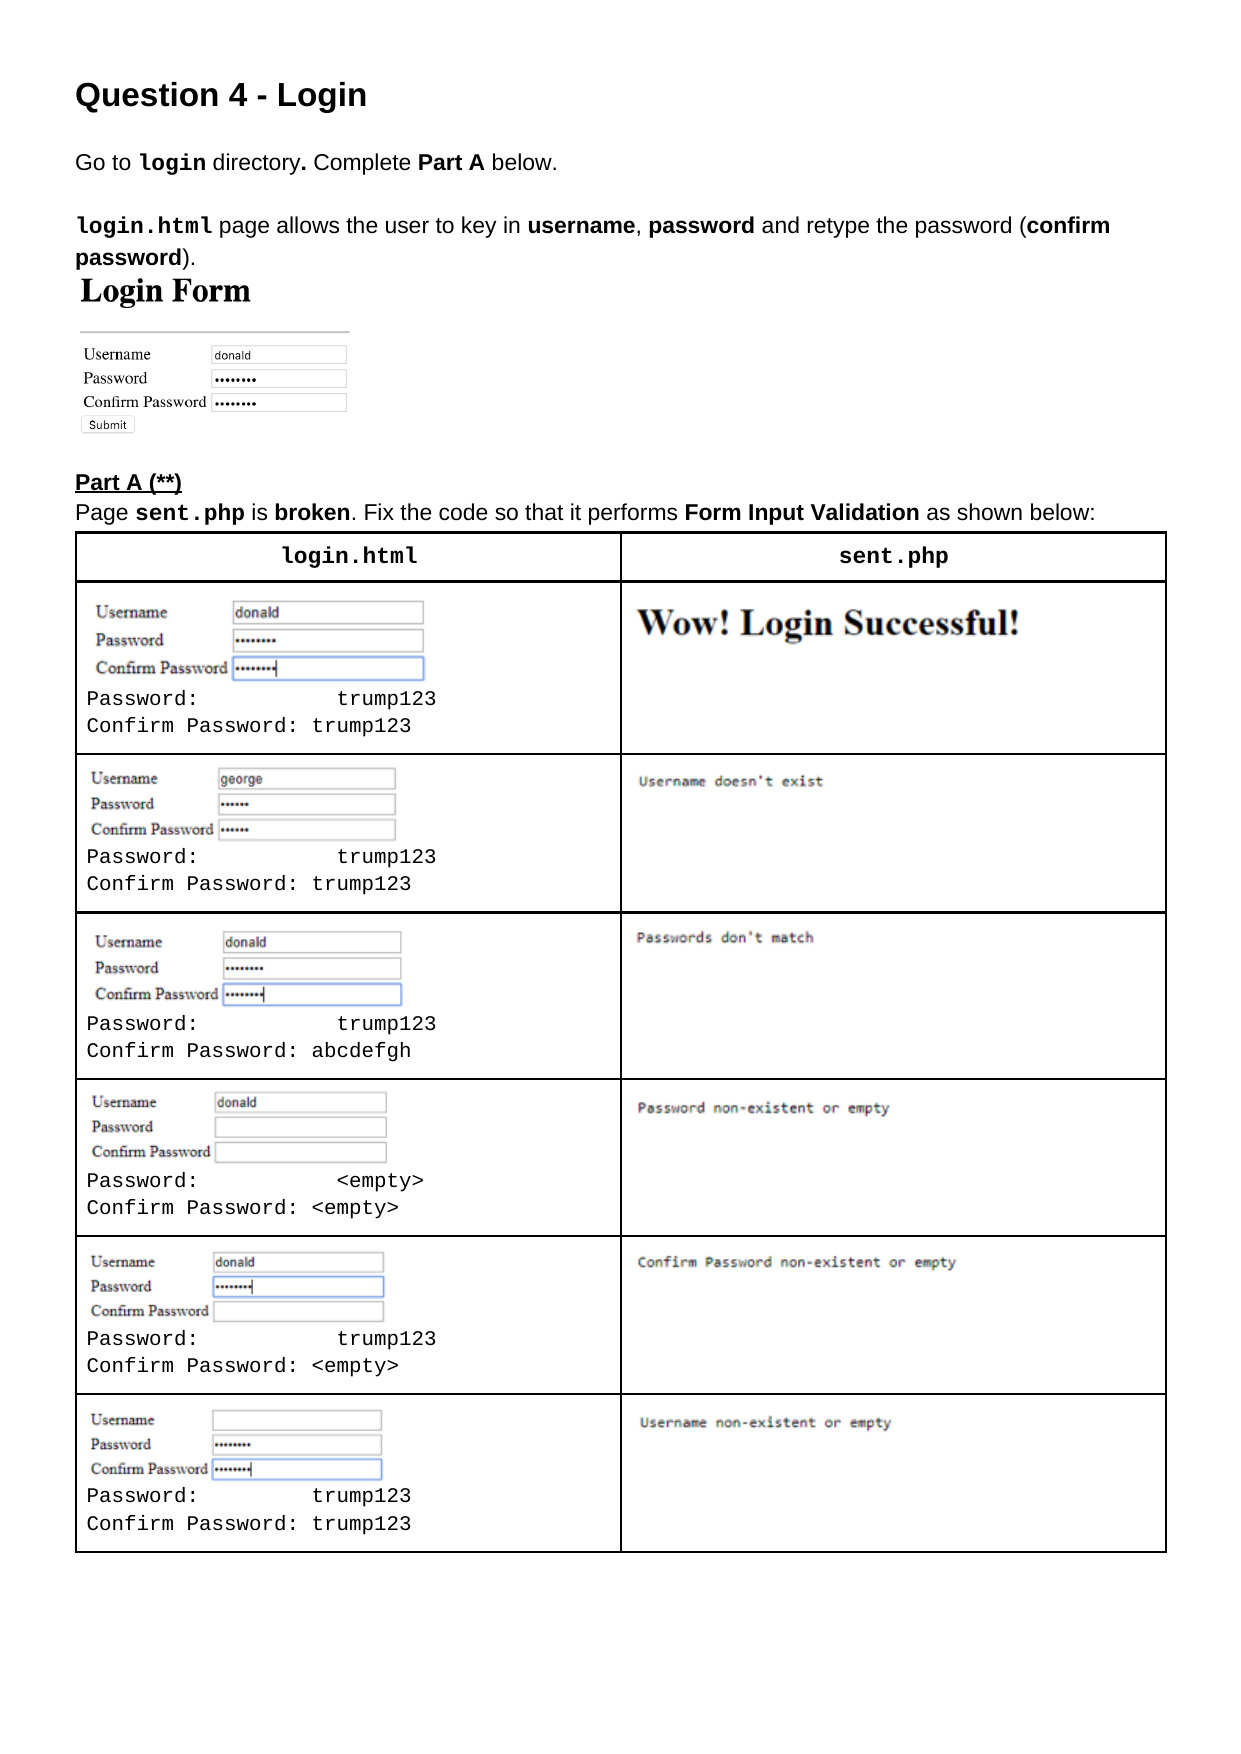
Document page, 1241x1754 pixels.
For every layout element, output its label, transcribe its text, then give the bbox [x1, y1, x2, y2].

picture [631, 765, 832, 798]
table_cell Password: trump123 Confirm Password: trump123 [77, 583, 620, 753]
picture [75, 274, 350, 435]
picture [631, 1405, 902, 1437]
table_cell [622, 583, 1165, 753]
table_cell Password: trump123 Confirm Password: abcdefgh [77, 914, 620, 1078]
table_cell [622, 755, 1165, 911]
table_header sent.php [622, 534, 1165, 580]
picture [86, 1247, 391, 1325]
picture [86, 923, 410, 1009]
text Go to login directory. Complete Part A below. [75, 149, 1165, 178]
picture [631, 1247, 963, 1280]
picture [86, 1405, 384, 1482]
table_cell Password: trump123 Confirm Password: trump123 [77, 1395, 620, 1551]
text Question 4 - Login [75, 75, 1165, 113]
text Part A (**) [75, 469, 1165, 495]
picture [631, 1090, 899, 1126]
text Page sent.php is broken. Fix the code so that it performs Form Input Validation as shown below: [75, 499, 1165, 527]
table_cell [622, 1080, 1165, 1235]
table_cell [622, 1395, 1165, 1551]
picture [86, 1090, 391, 1166]
table_cell [622, 1237, 1165, 1393]
picture [631, 592, 1029, 651]
text login.html page allows the user to key in username, password and retype the password (confirm password). [75, 212, 1165, 271]
picture [86, 592, 433, 684]
picture [631, 923, 834, 954]
table_cell Password: <empty> Confirm Password: <empty> [77, 1080, 620, 1235]
table_cell [622, 914, 1165, 1078]
table_header login.html [77, 534, 620, 580]
picture [86, 765, 399, 843]
table_cell Password: trump123 Confirm Password: trump123 [77, 755, 620, 911]
table_cell Password: trump123 Confirm Password: <empty> [77, 1237, 620, 1393]
